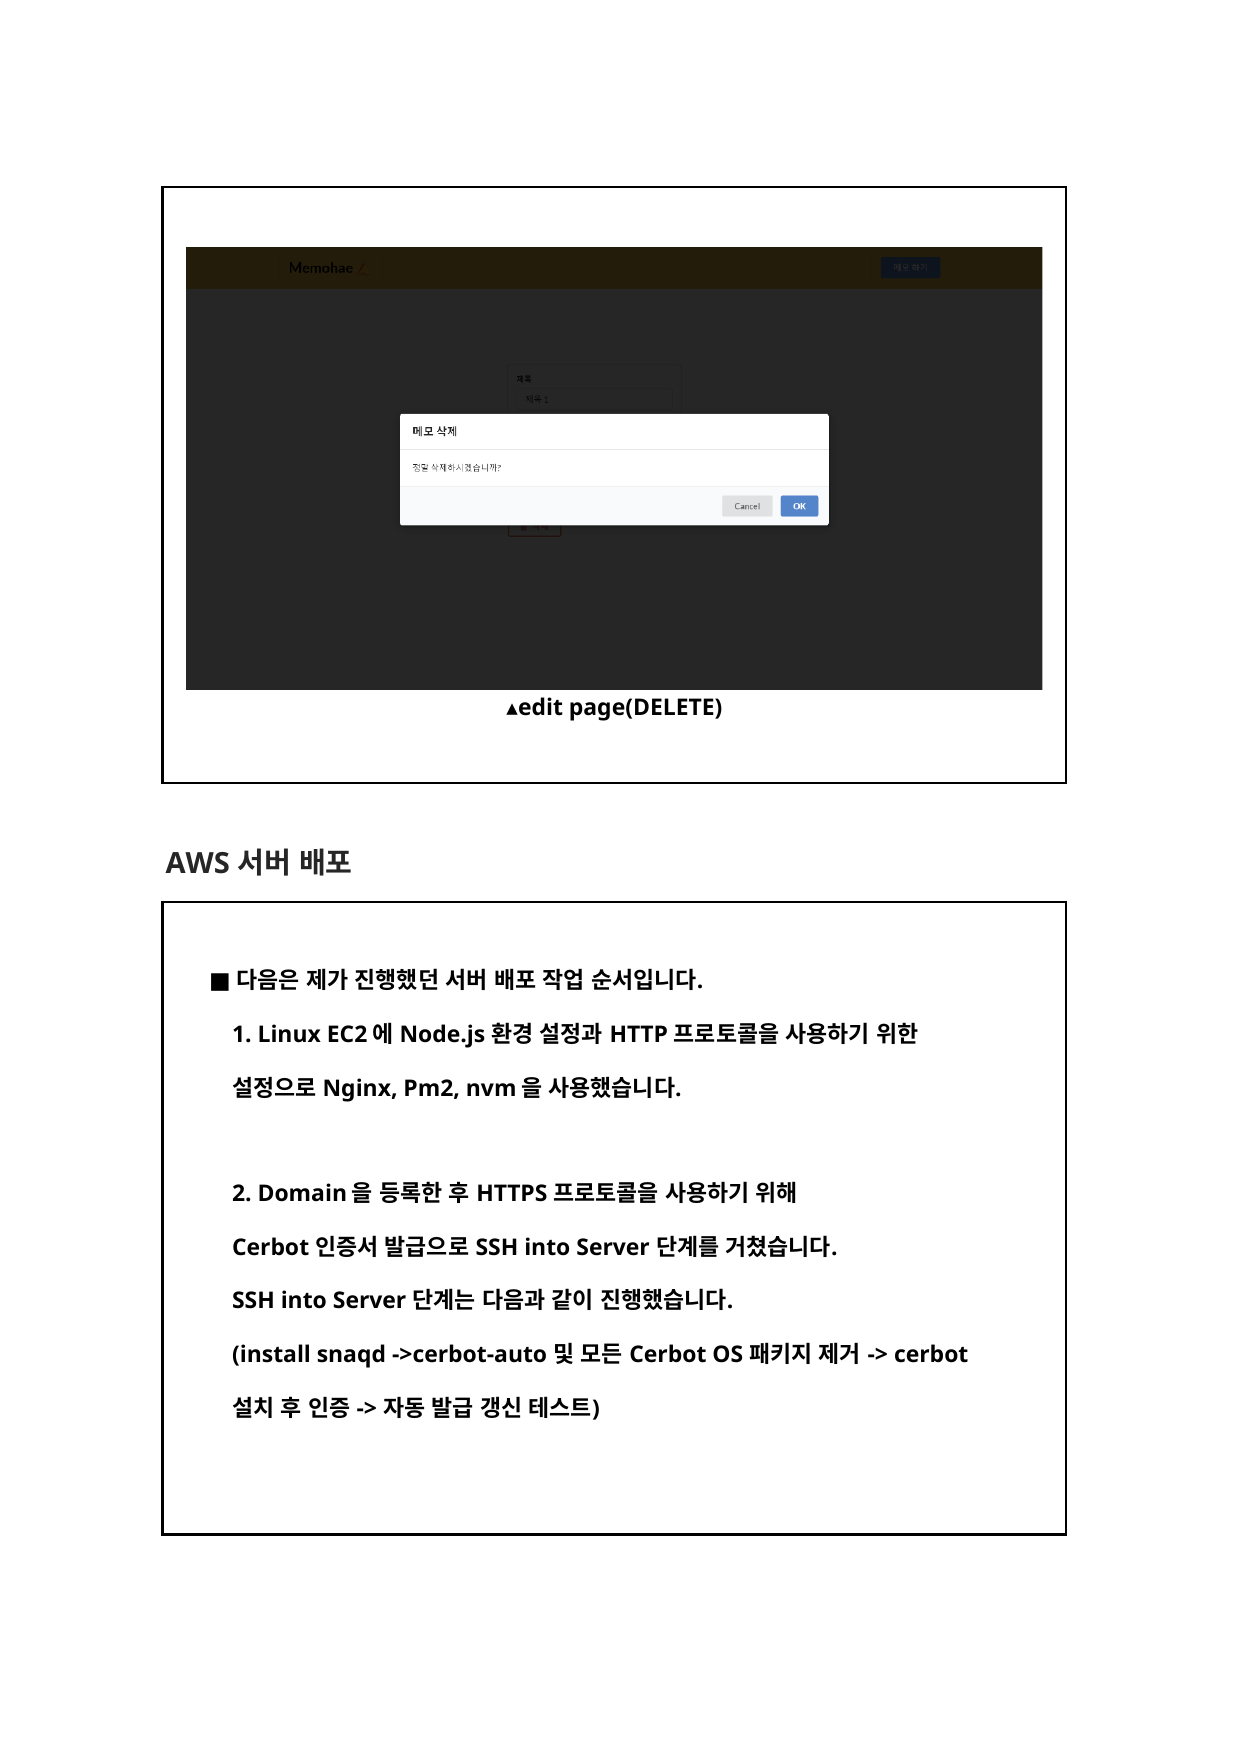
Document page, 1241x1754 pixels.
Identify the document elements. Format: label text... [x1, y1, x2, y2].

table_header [164, 903, 1065, 1533]
subtitle AWS 서버 배포 [165, 846, 1075, 880]
table_header ▴edit page(DELETE) [164, 188, 1065, 782]
picture [186, 247, 1043, 690]
